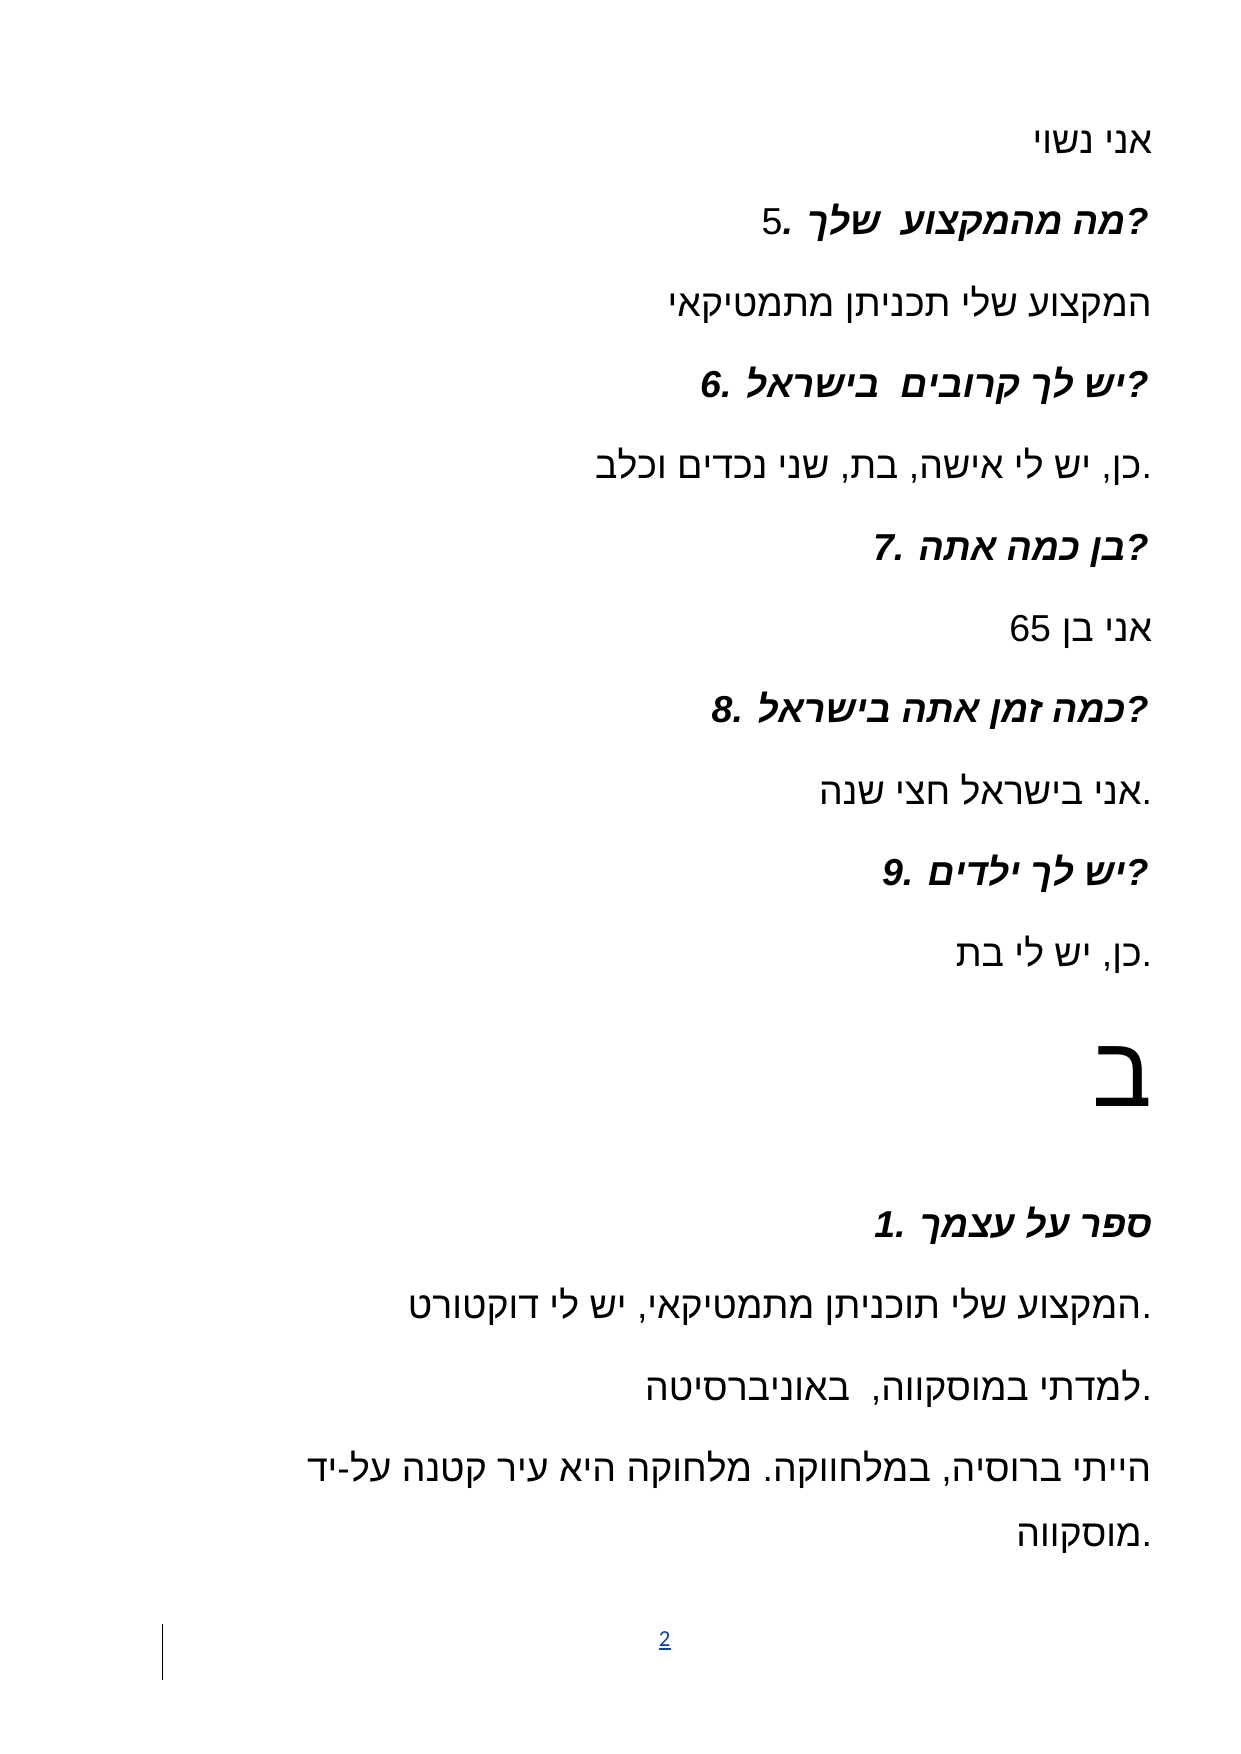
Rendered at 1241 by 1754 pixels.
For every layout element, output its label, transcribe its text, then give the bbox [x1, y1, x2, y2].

text 9. יש לך ילדים? [177, 850, 1152, 893]
text אני נשוי [177, 118, 1152, 161]
text כן, יש לי בת. [177, 932, 1152, 975]
text 8. כמה זמן אתה בישראל? [177, 688, 1152, 731]
text 7. בן כמה אתה? [177, 525, 1152, 568]
text 1. ספר על עצמך [177, 1202, 1152, 1245]
text כן, יש לי אישה, בת, שני נכדים וכלב. [177, 443, 1152, 487]
text 5. מה מהמקצוע שלך? [177, 199, 1152, 243]
text הייתי ברוסיה, במלחווקה. מלחוקה היא עיר קטנה על-יד מוסקווה. [177, 1446, 1152, 1554]
text אני בן 65 [177, 606, 1152, 649]
text המקצוע שלי תוכניתן מתמטיקאי, יש לי דוקטורט. [177, 1283, 1152, 1327]
text ב [177, 1013, 1152, 1128]
text 6. יש לך קרובים בישראל? [177, 362, 1152, 405]
text למדתי במוסקווה, באוניברסיטה. [177, 1365, 1152, 1408]
text המקצוע שלי תכניתן מתמטיקאי [177, 281, 1152, 324]
text אני בישראל חצי שנה. [177, 769, 1152, 812]
